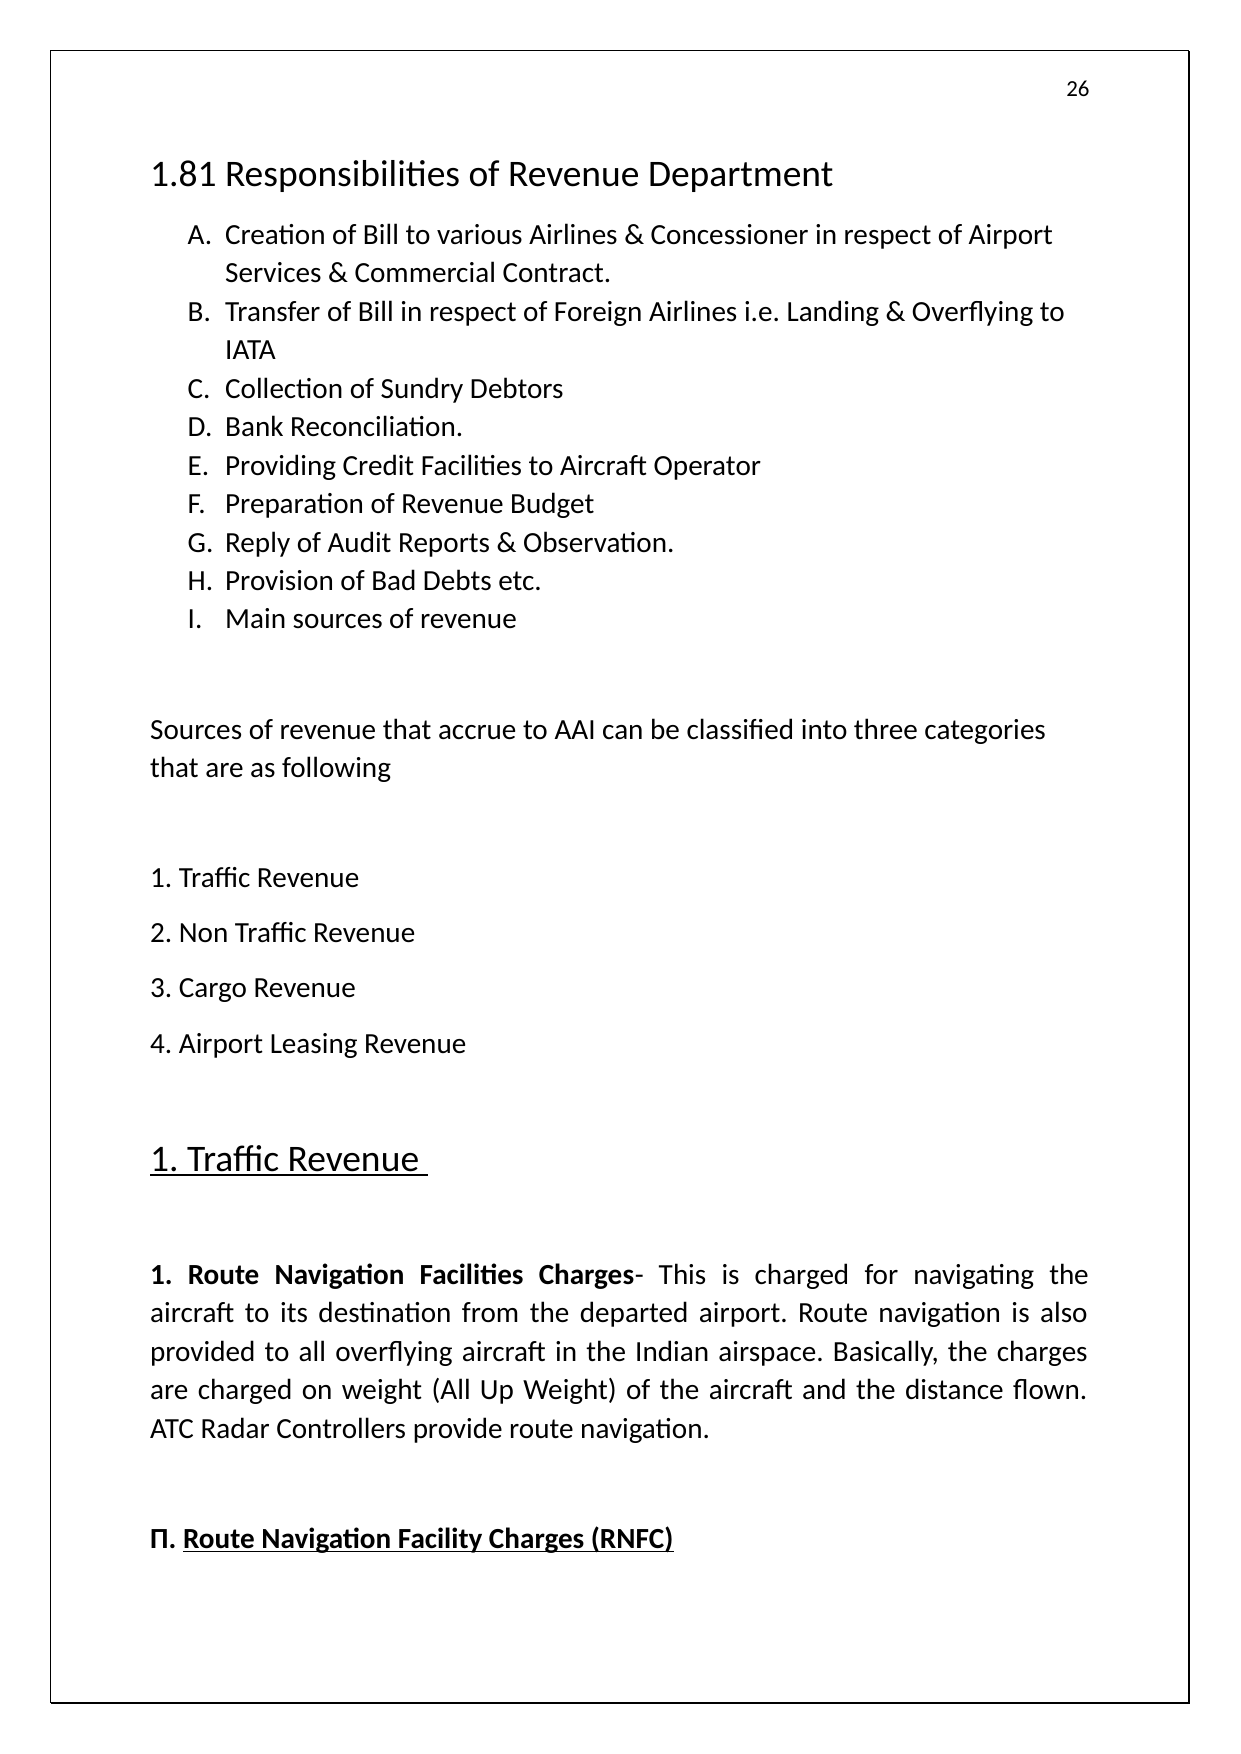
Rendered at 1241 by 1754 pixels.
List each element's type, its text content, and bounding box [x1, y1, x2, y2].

list Main sources of revenue [187, 601, 1089, 636]
text 4. Airport Leasing Revenue [150, 1025, 1089, 1060]
text 1. Traffic Revenue [150, 1135, 1089, 1181]
text 2. Non Traffic Revenue [150, 914, 1089, 950]
list Bank Reconciliation. [187, 408, 1089, 444]
list Creation of Bill to various Airlines & Concessioner in respect of Airport Services & Commercial Contract. [187, 216, 1089, 290]
list Collection of Sundry Debtors [187, 370, 1089, 406]
text Π. Route Navigation Facility Charges (RNFC) [150, 1520, 1089, 1556]
list Reply of Audit Reports & Observation. [187, 524, 1089, 559]
list Transfer of Bill in respect of Foreign Airlines i.e. Landing & Overflying to IATA [187, 293, 1089, 367]
list Providing Credit Facilities to Aircraft Operator [187, 447, 1089, 482]
list Preparation of Revenue Budget [187, 485, 1089, 521]
text 1.81 Responsibilities of Revenue Department [150, 150, 1089, 196]
text 1. Route Navigation Facilities Charges- This is charged for navigating the aircraft to its destination from the departed airport. Route navigation is also provided to all overflying aircraft in the Indian airspace. Basically, the charges are charged on weight (All Up Weight) of the aircraft and the distance flown. ATC Radar Controllers provide route navigation. [150, 1256, 1089, 1446]
list Provision of Bad Debts etc. [187, 562, 1089, 598]
text Sources of revenue that accrue to AAI can be classified into three categories that are as following [150, 711, 1089, 785]
text 3. Cargo Revenue [150, 969, 1089, 1005]
text 1. Traffic Revenue [150, 859, 1089, 895]
